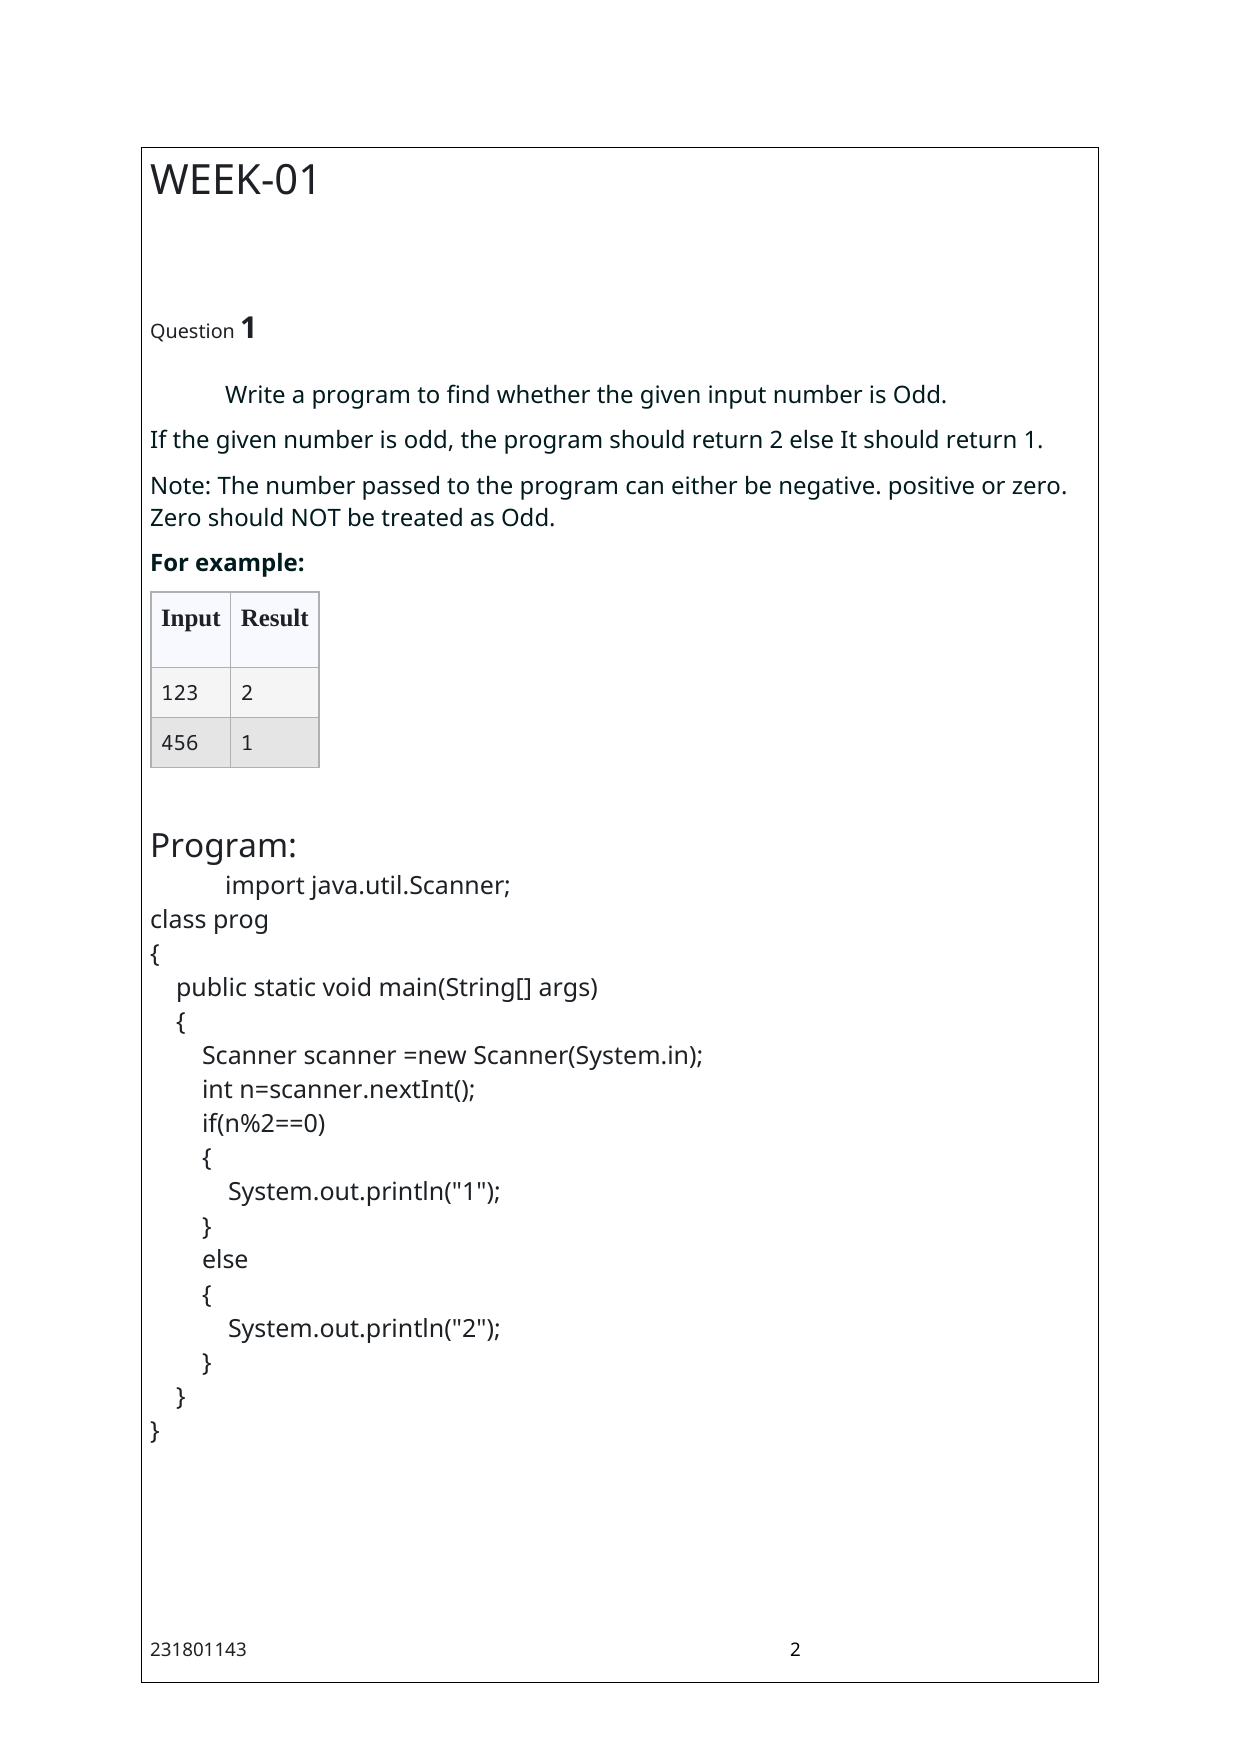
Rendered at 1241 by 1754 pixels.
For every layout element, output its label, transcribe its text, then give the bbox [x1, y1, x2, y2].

text Write a program to find whether the given input number is Odd. [150, 378, 1090, 411]
text Note: The number passed to the program can either be negative. positive or zero. Zero should NOT be treated as Odd. [150, 468, 1090, 534]
text { [150, 1276, 1090, 1310]
table_cell 456 [152, 718, 230, 767]
text System.out.println("2"); [150, 1310, 1090, 1344]
text if(n%2==0) [150, 1106, 1090, 1140]
table_header Input [152, 593, 230, 667]
text import java.util.Scanner; [150, 867, 1090, 902]
table_cell 123 [152, 668, 230, 717]
table_cell 2 [231, 668, 318, 717]
text Scanner scanner =new Scanner(System.in); [150, 1038, 1090, 1072]
text System.out.println("1"); [150, 1174, 1090, 1208]
text else [150, 1242, 1090, 1276]
text If the given number is odd, the program should return 2 else It should return 1. [150, 423, 1090, 456]
text } [150, 1208, 1090, 1242]
text WEEK-01 [150, 150, 1090, 207]
text Program: [150, 822, 1090, 867]
table_cell 1 [231, 718, 318, 767]
text } [150, 1344, 1090, 1378]
text { [150, 1004, 1090, 1038]
text int n=scanner.nextInt(); [150, 1072, 1090, 1106]
text class prog [150, 902, 1090, 936]
text Question 1 [150, 306, 1090, 347]
text { [150, 936, 1090, 970]
text { [150, 1140, 1090, 1174]
text public static void main(String[] args) [150, 970, 1090, 1004]
text } [150, 1412, 1090, 1447]
table_header Result [231, 593, 318, 667]
text } [150, 1378, 1090, 1412]
text For example: [150, 546, 1090, 579]
